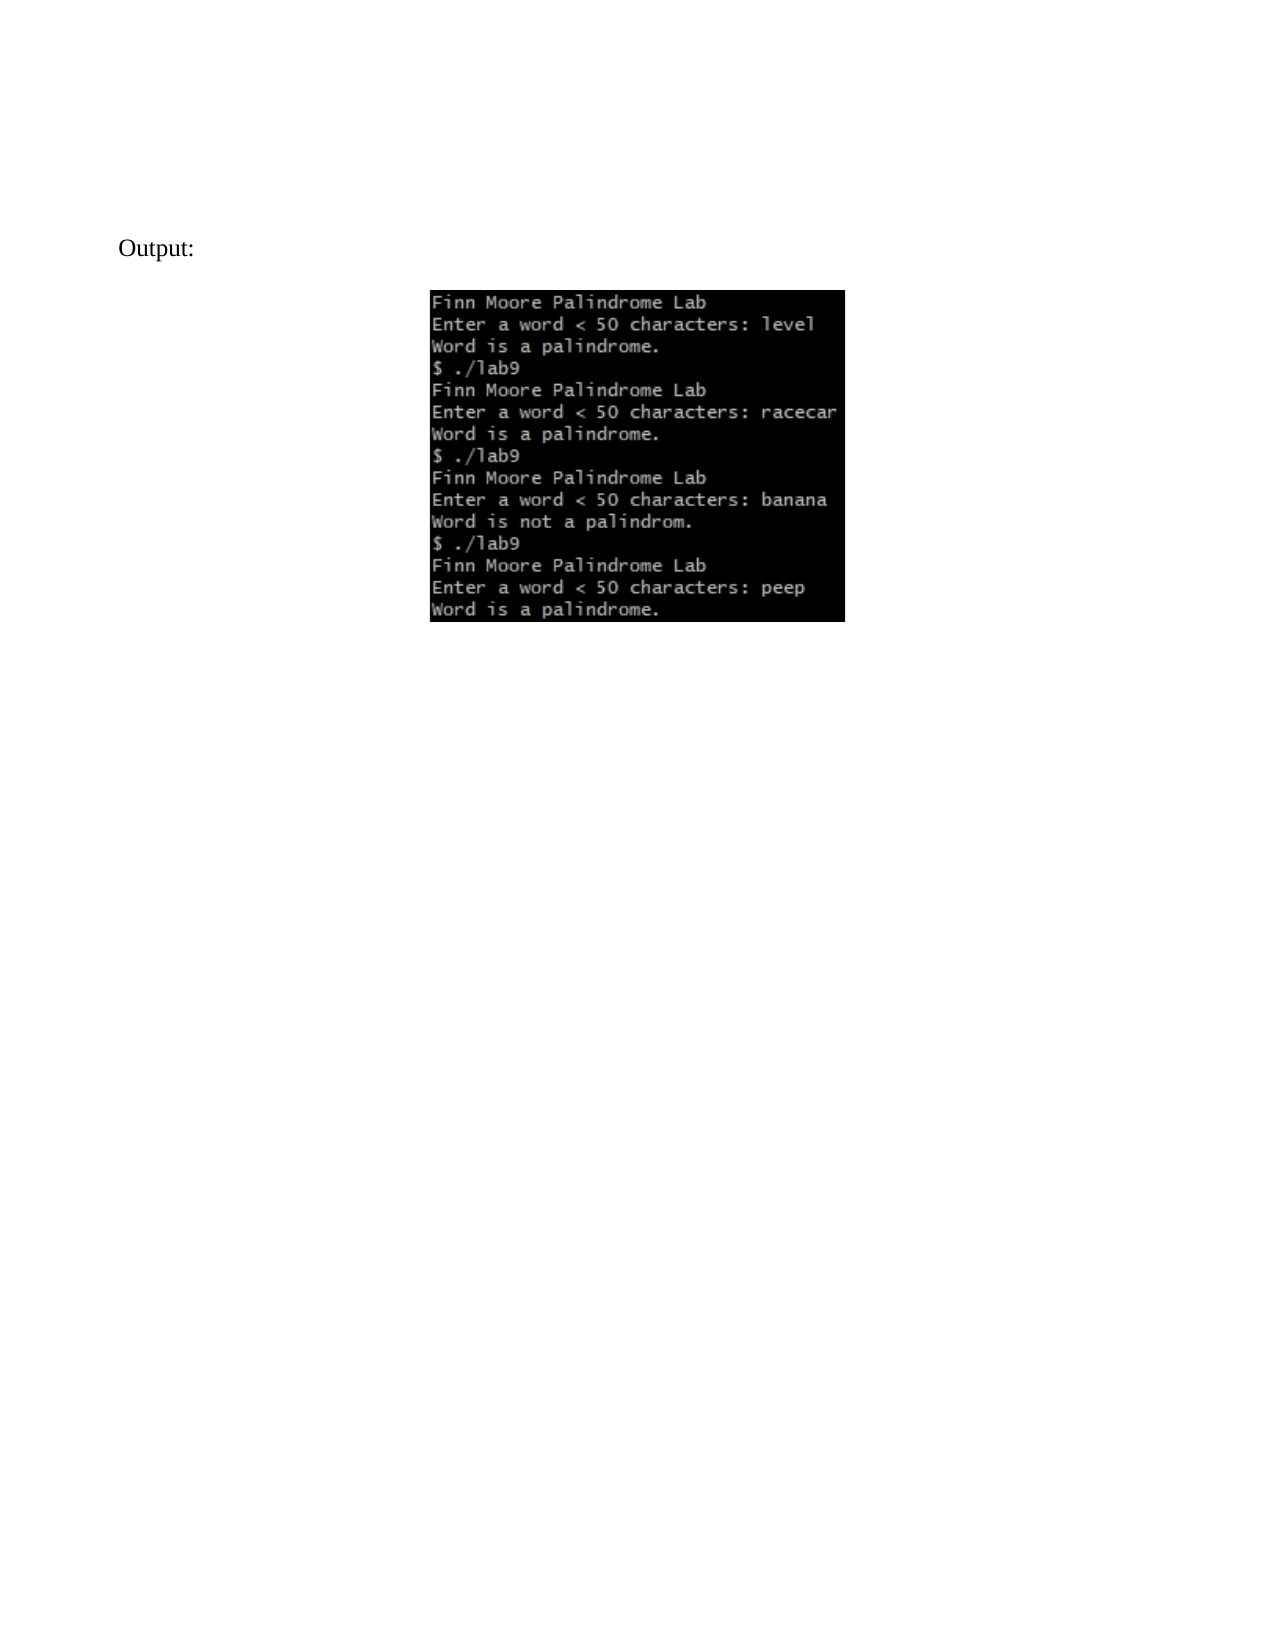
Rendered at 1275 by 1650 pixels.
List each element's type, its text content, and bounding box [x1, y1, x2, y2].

text Output: [118, 233, 1157, 262]
picture [429, 290, 846, 622]
